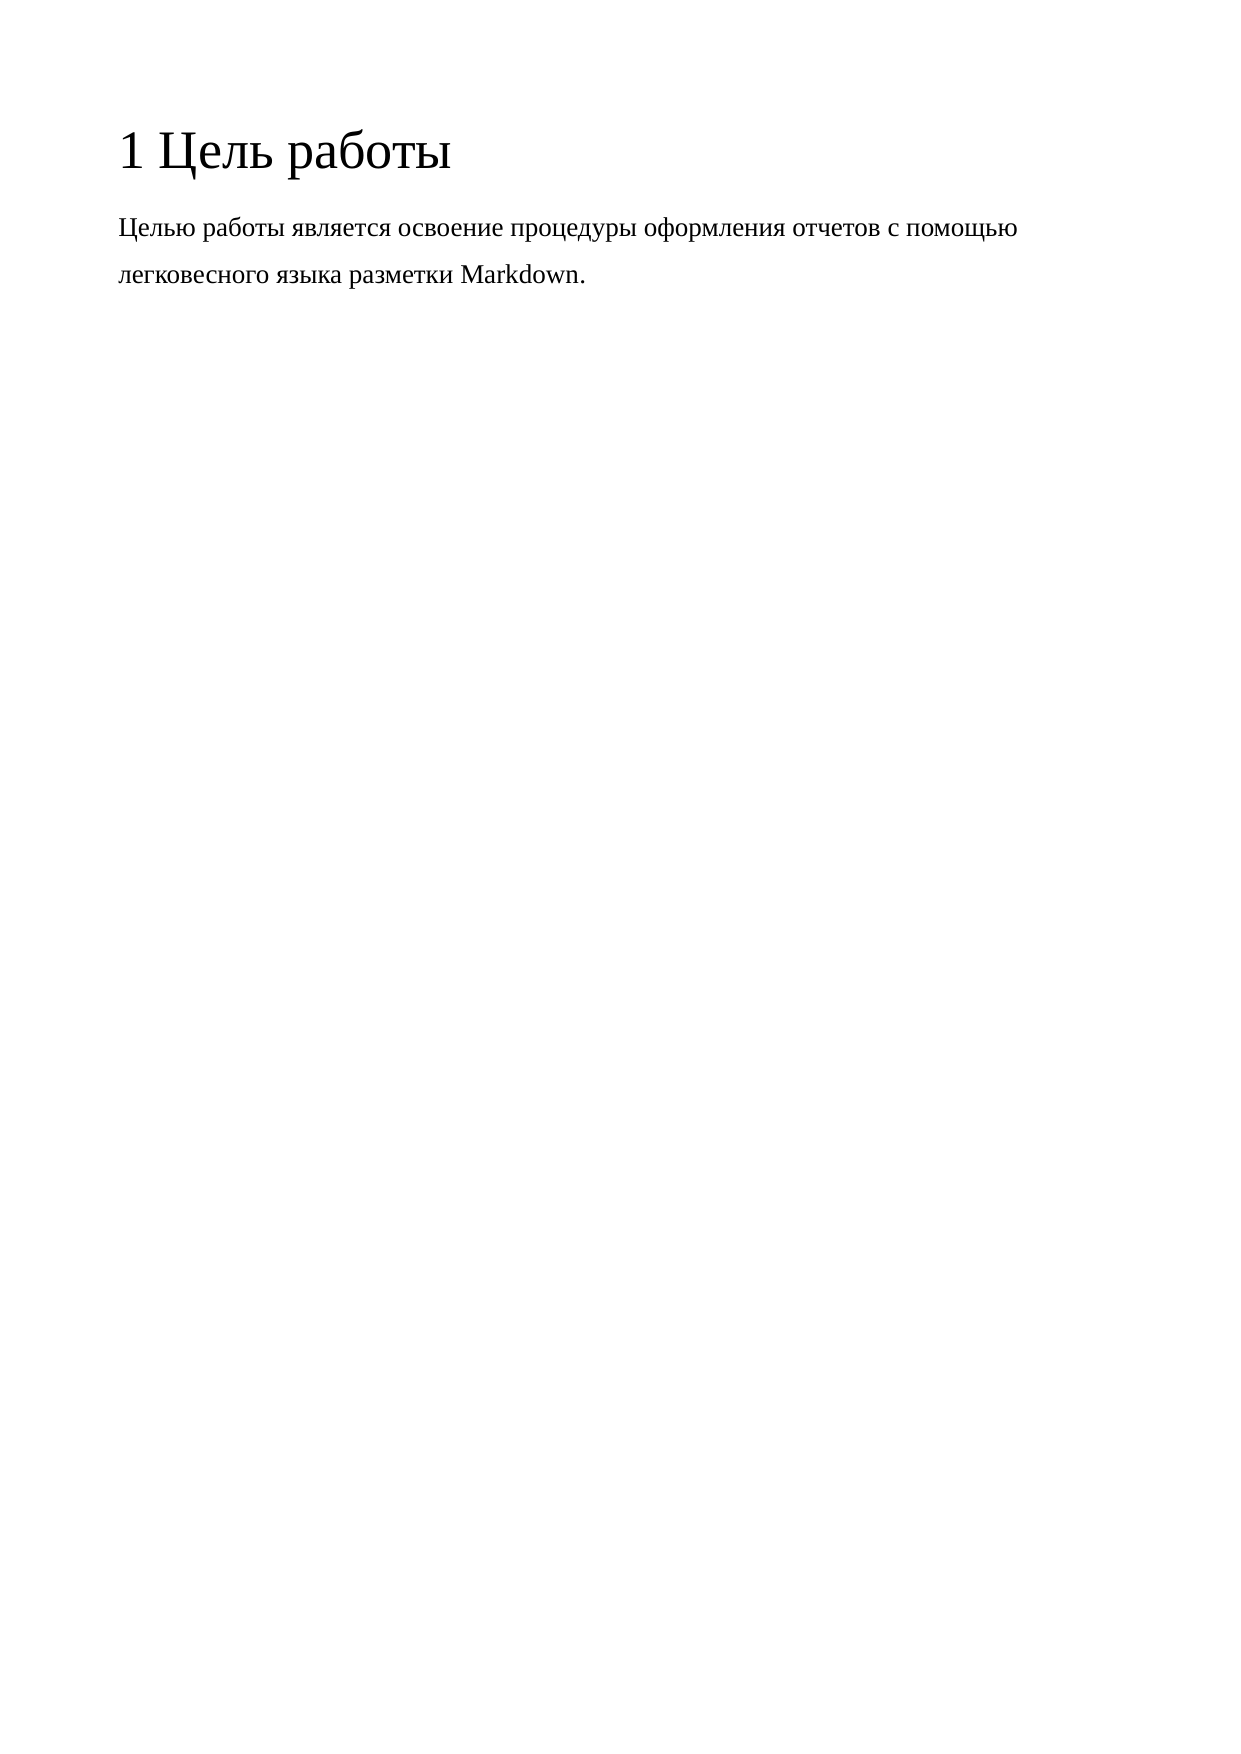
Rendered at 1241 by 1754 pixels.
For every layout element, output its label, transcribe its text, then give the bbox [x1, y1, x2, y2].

text Целью работы является освоение процедуры оформления отчетов с помощью легковесного языка разметки Markdown. [118, 212, 1122, 289]
text 1 Цель работы [118, 118, 1122, 180]
